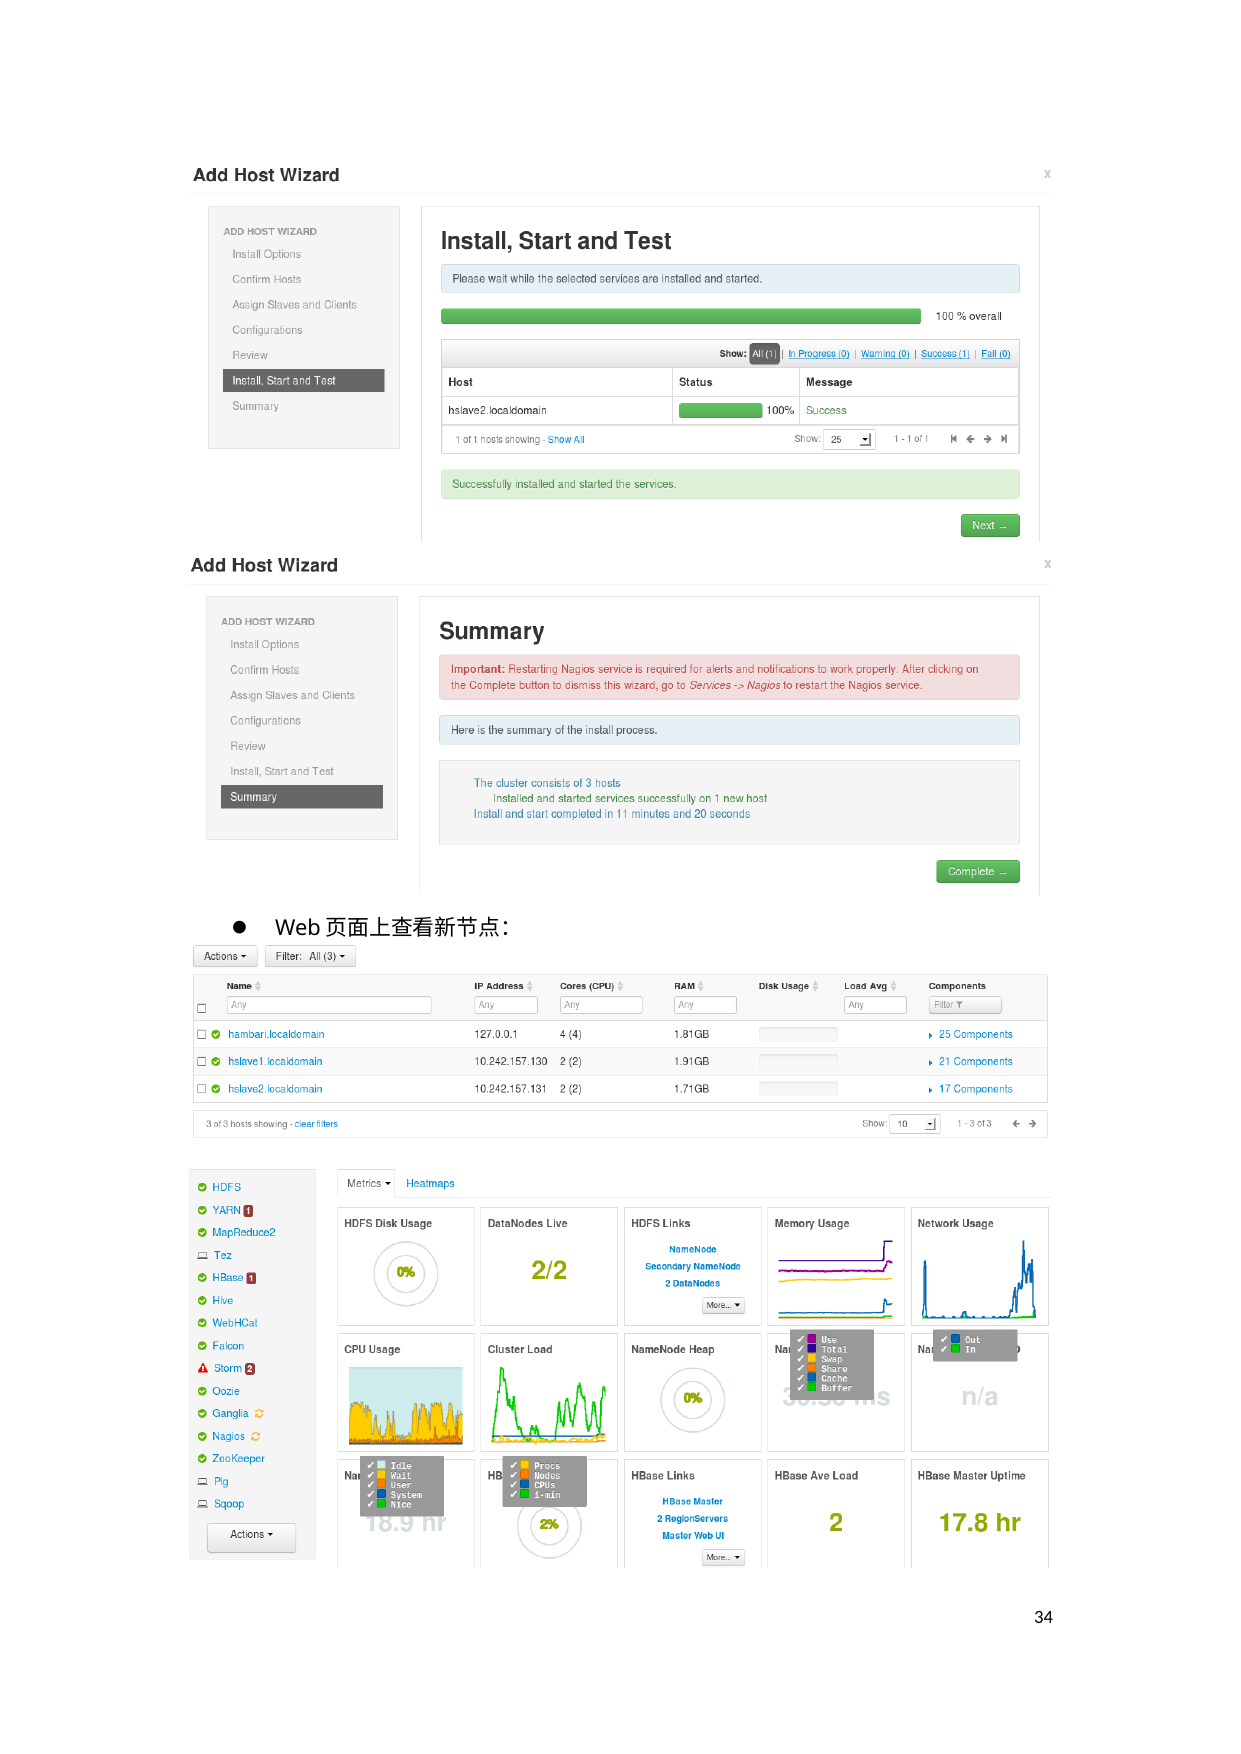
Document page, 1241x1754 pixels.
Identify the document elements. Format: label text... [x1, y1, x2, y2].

picture [187, 161, 1053, 542]
list Web页面上查看新节点： [231, 909, 1053, 942]
picture [187, 941, 1052, 1146]
picture [187, 551, 1051, 895]
picture [187, 1169, 1052, 1568]
